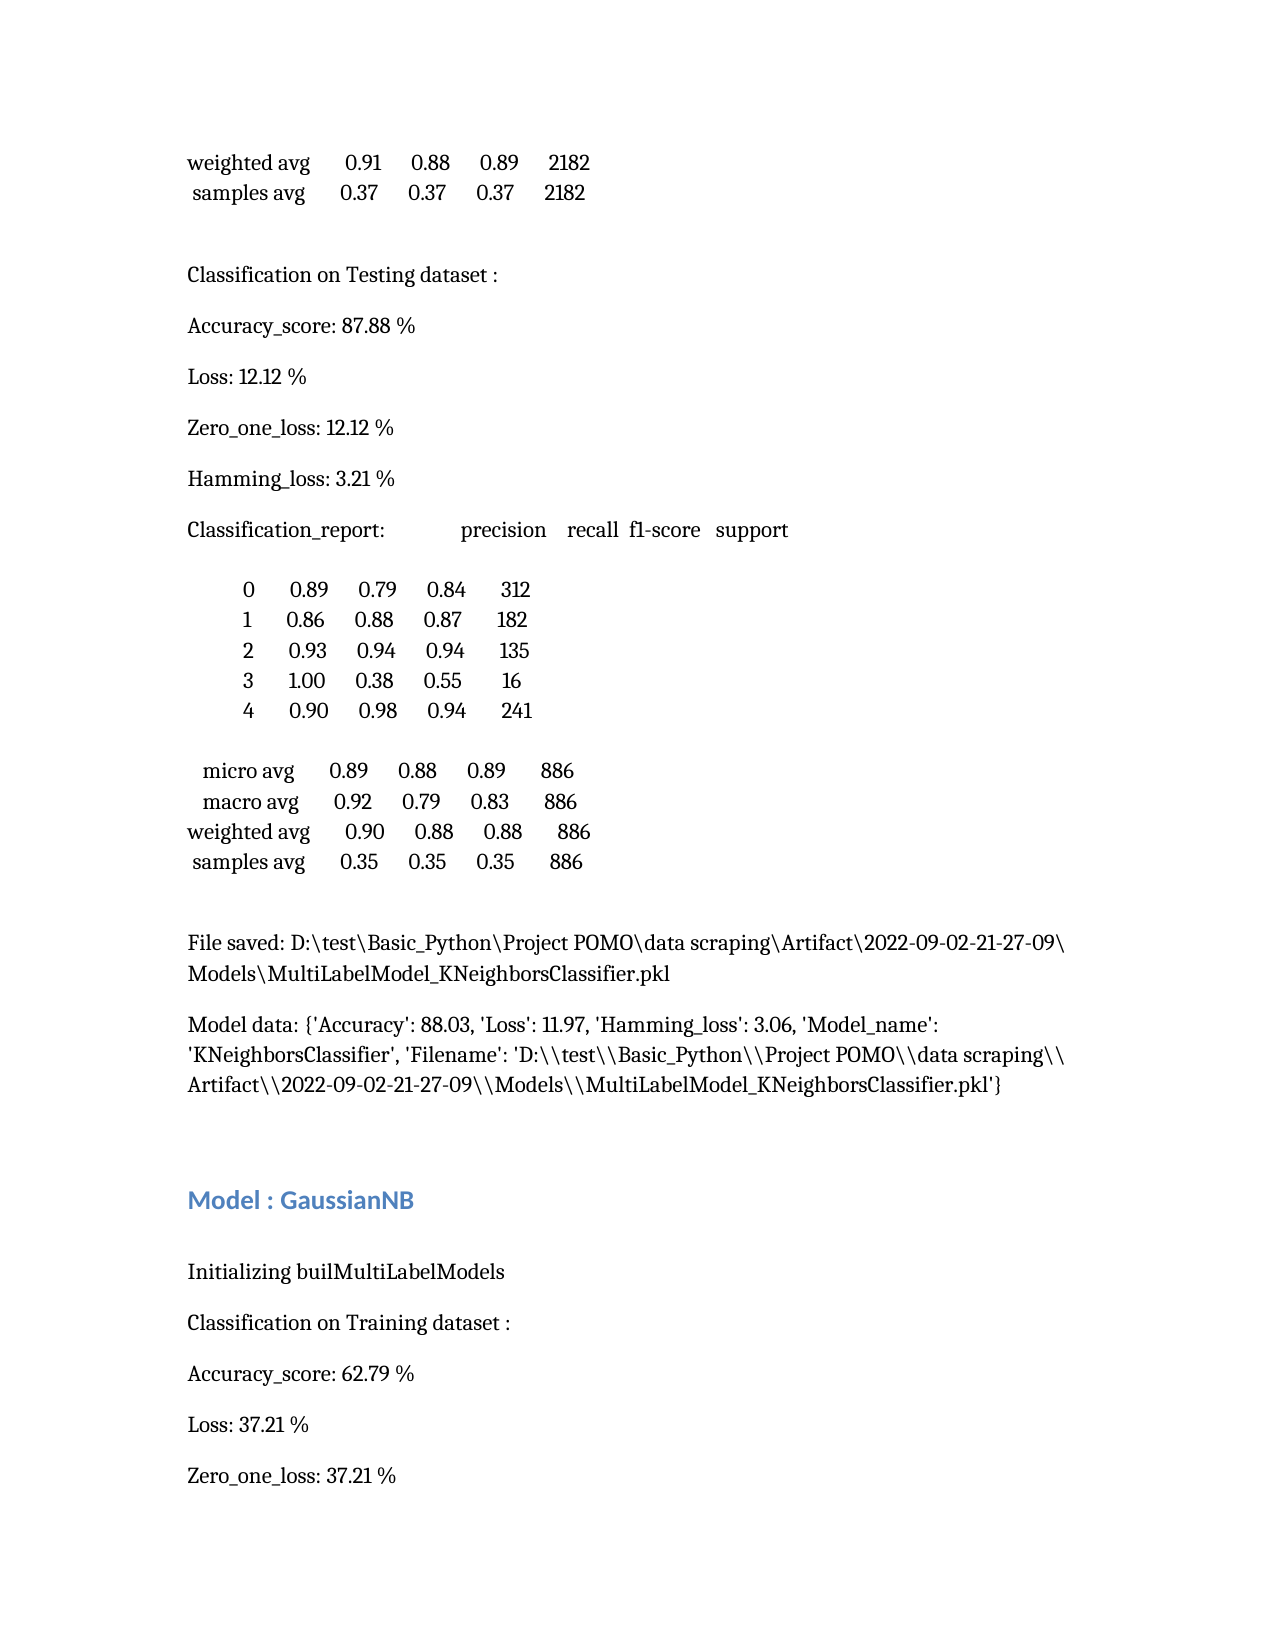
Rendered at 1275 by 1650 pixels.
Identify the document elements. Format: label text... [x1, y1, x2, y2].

text Model data: {'Accuracy': 88.03, 'Loss': 11.97, 'Hamming_loss': 3.06, 'Model_name': 'KNeighborsClassifier', 'Filename': 'D:\\test\\Basic_Python\\Project POMO\\data scraping\\Artifact\\2022-09-02-21-27-09\\Models\\MultiLabelModel_KNeighborsClassifier.pkl'} [187, 1011, 1087, 1159]
text Loss: 37.21 % [187, 1412, 1087, 1439]
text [187, 150, 1087, 237]
text Zero_one_loss: 12.12 % [187, 414, 1087, 441]
text Accuracy_score: 87.88 % [187, 312, 1087, 339]
text Classification_report: precision recall f1-score support 0 0.89 0.79 0.84 312 1 0.86 0.88 0.87 182 2 0.93 0.94 0.94 135 3 1.00 0.38 0.55 16 4 0.90 0.98 0.94 241 micro avg 0.89 0.88 0.89 886 macro avg 0.92 0.79 0.83 886 weighted avg 0.90 0.88 0.88 886 samples avg 0.35 0.35 0.35 886 [187, 517, 1087, 906]
text File saved: D:\test\Basic_Python\Project POMO\data scraping\Artifact\2022-09-02-21-27-09\Models\MultiLabelModel_KNeighborsClassifier.pkl [187, 930, 1087, 987]
text Hamming_loss: 3.21 % [187, 466, 1087, 492]
text Zero_one_loss: 37.21 % [187, 1463, 1087, 1490]
text Classification on Testing dataset : [187, 261, 1087, 288]
text Accuracy_score: 62.79 % [187, 1361, 1087, 1388]
text Loss: 12.12 % [187, 363, 1087, 390]
text Classification on Training dataset : [187, 1310, 1087, 1337]
subtitle Model : GaussianNB [187, 1183, 1087, 1254]
text Initializing builMultiLabelModels [187, 1259, 1087, 1286]
